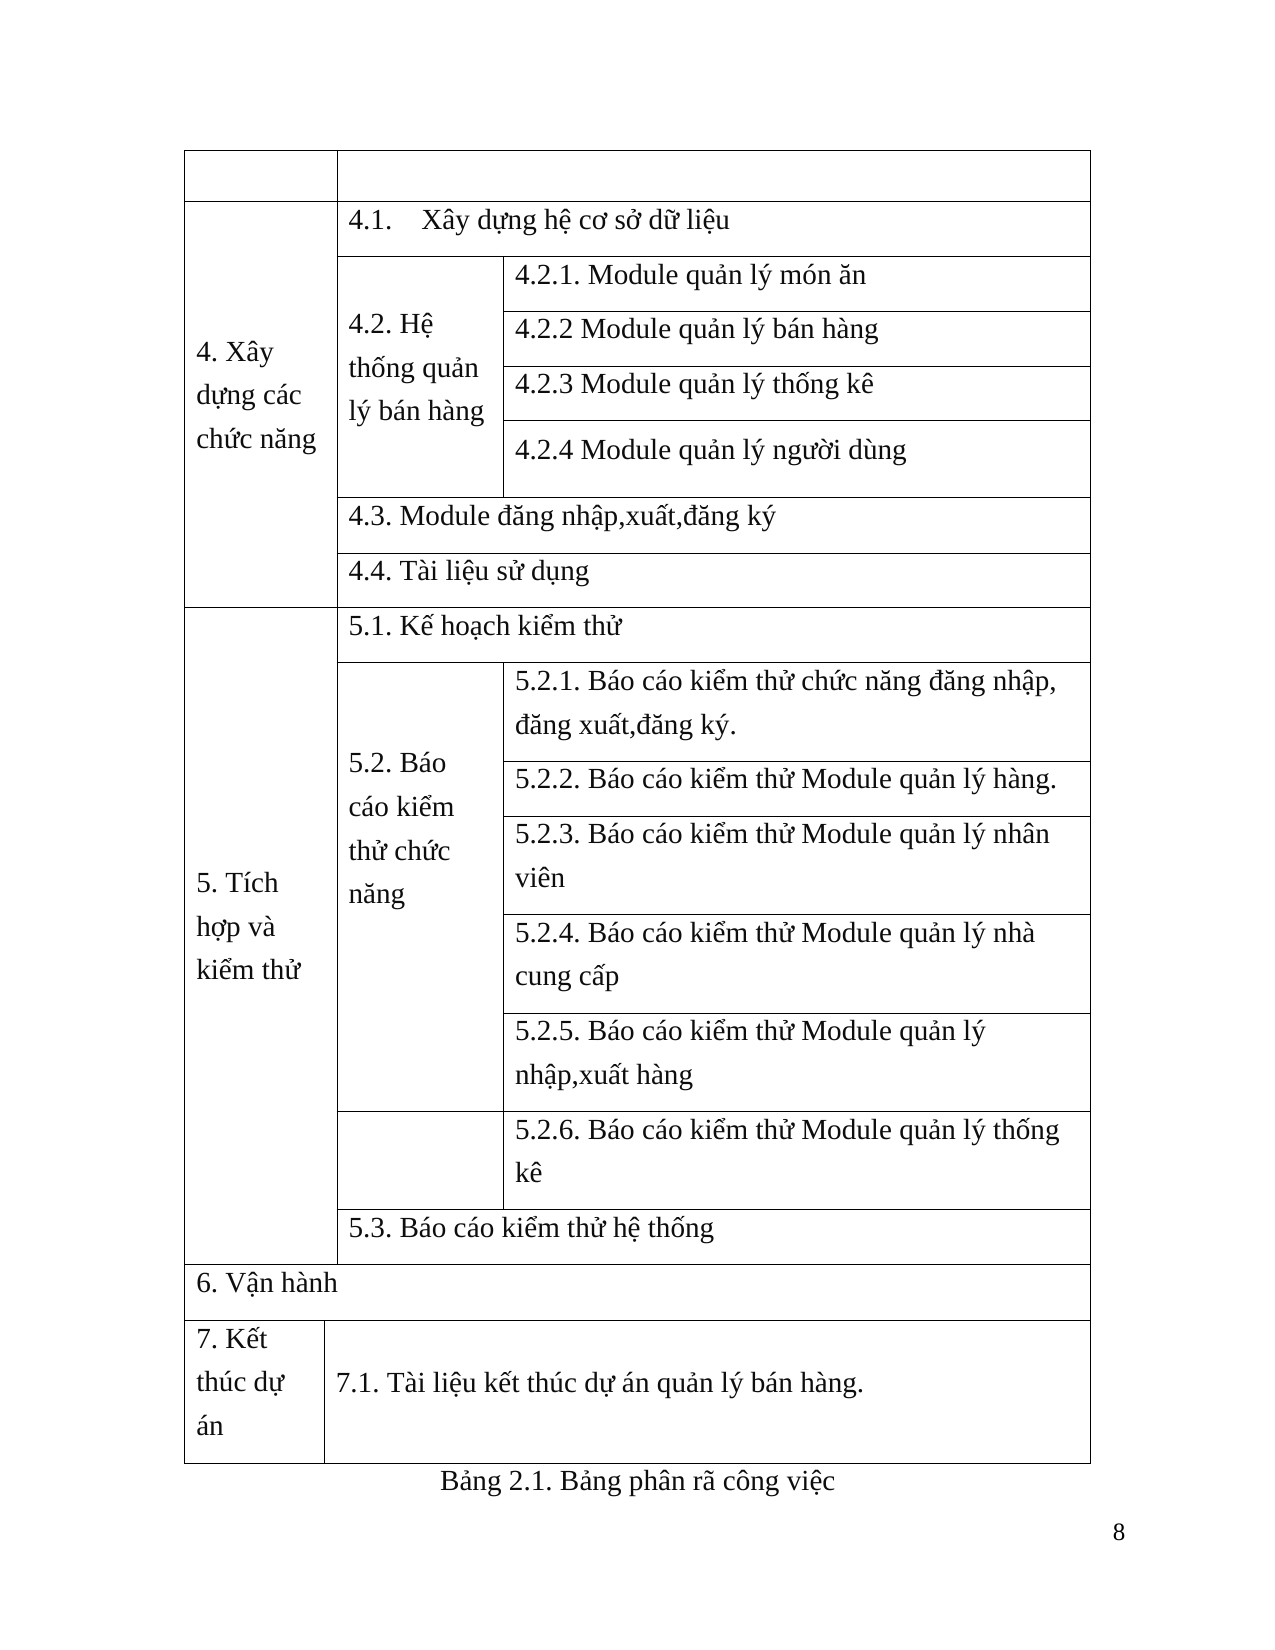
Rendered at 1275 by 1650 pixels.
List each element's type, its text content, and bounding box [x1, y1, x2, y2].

table_cell 4.2.2 Module quản lý bán hàng [504, 312, 1090, 366]
table_cell 4. Xây dựng các chức năng [185, 202, 337, 607]
table_cell 5.2.4. Báo cáo kiểm thử Module quản lý nhà cung cấp [504, 915, 1090, 1012]
table_cell 4.1. Xây dựng hệ cơ sở dữ liệu [338, 202, 1090, 256]
table_cell 5.2.5. Báo cáo kiểm thử Module quản lý nhập,xuất hàng [504, 1014, 1090, 1111]
table_cell 7. Kết thúc dự án [185, 1321, 324, 1462]
table_cell 5.2.1. Báo cáo kiểm thử chức năng đăng nhập, đăng xuất,đăng ký. [504, 663, 1090, 761]
table_cell 4.3. Module đăng nhập,xuất,đăng ký [338, 498, 1090, 552]
table_cell 5.2.2. Báo cáo kiểm thử Module quản lý hàng. [504, 762, 1090, 816]
table_cell 5.2.3. Báo cáo kiểm thử Module quản lý nhân viên [504, 817, 1090, 914]
table_cell 5.2.6. Báo cáo kiểm thử Module quản lý thống kê [504, 1112, 1090, 1209]
table_cell [338, 1013, 503, 1111]
table_cell 5.1. Kế hoạch kiểm thử [338, 608, 1090, 662]
table_cell 6. Vận hành [185, 1265, 1090, 1320]
table_cell 5. Tích hợp và kiểm thử [185, 608, 337, 1264]
table_cell 4.2. Hệ thống quản lý bán hàng [338, 257, 503, 497]
table_cell 5.2. Báo cáo kiểm thử chức năng [338, 663, 503, 1012]
text Bảng 2.1. Bảng phân rã công việc [150, 1463, 1125, 1497]
table_cell 4.2.3 Module quản lý thống kê [504, 367, 1090, 420]
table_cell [338, 151, 1090, 201]
table_cell 4.2.1. Module quản lý món ăn [504, 257, 1090, 311]
table_cell 5.3. Báo cáo kiểm thử hệ thống [338, 1210, 1090, 1264]
table_cell 4.2.4 Module quản lý người dùng [504, 421, 1090, 497]
table_cell 7.1. Tài liệu kết thúc dự án quản lý bán hàng. [325, 1321, 1090, 1462]
table_cell 4.4. Tài liệu sử dụng [338, 554, 1090, 607]
table_cell [338, 1112, 503, 1209]
